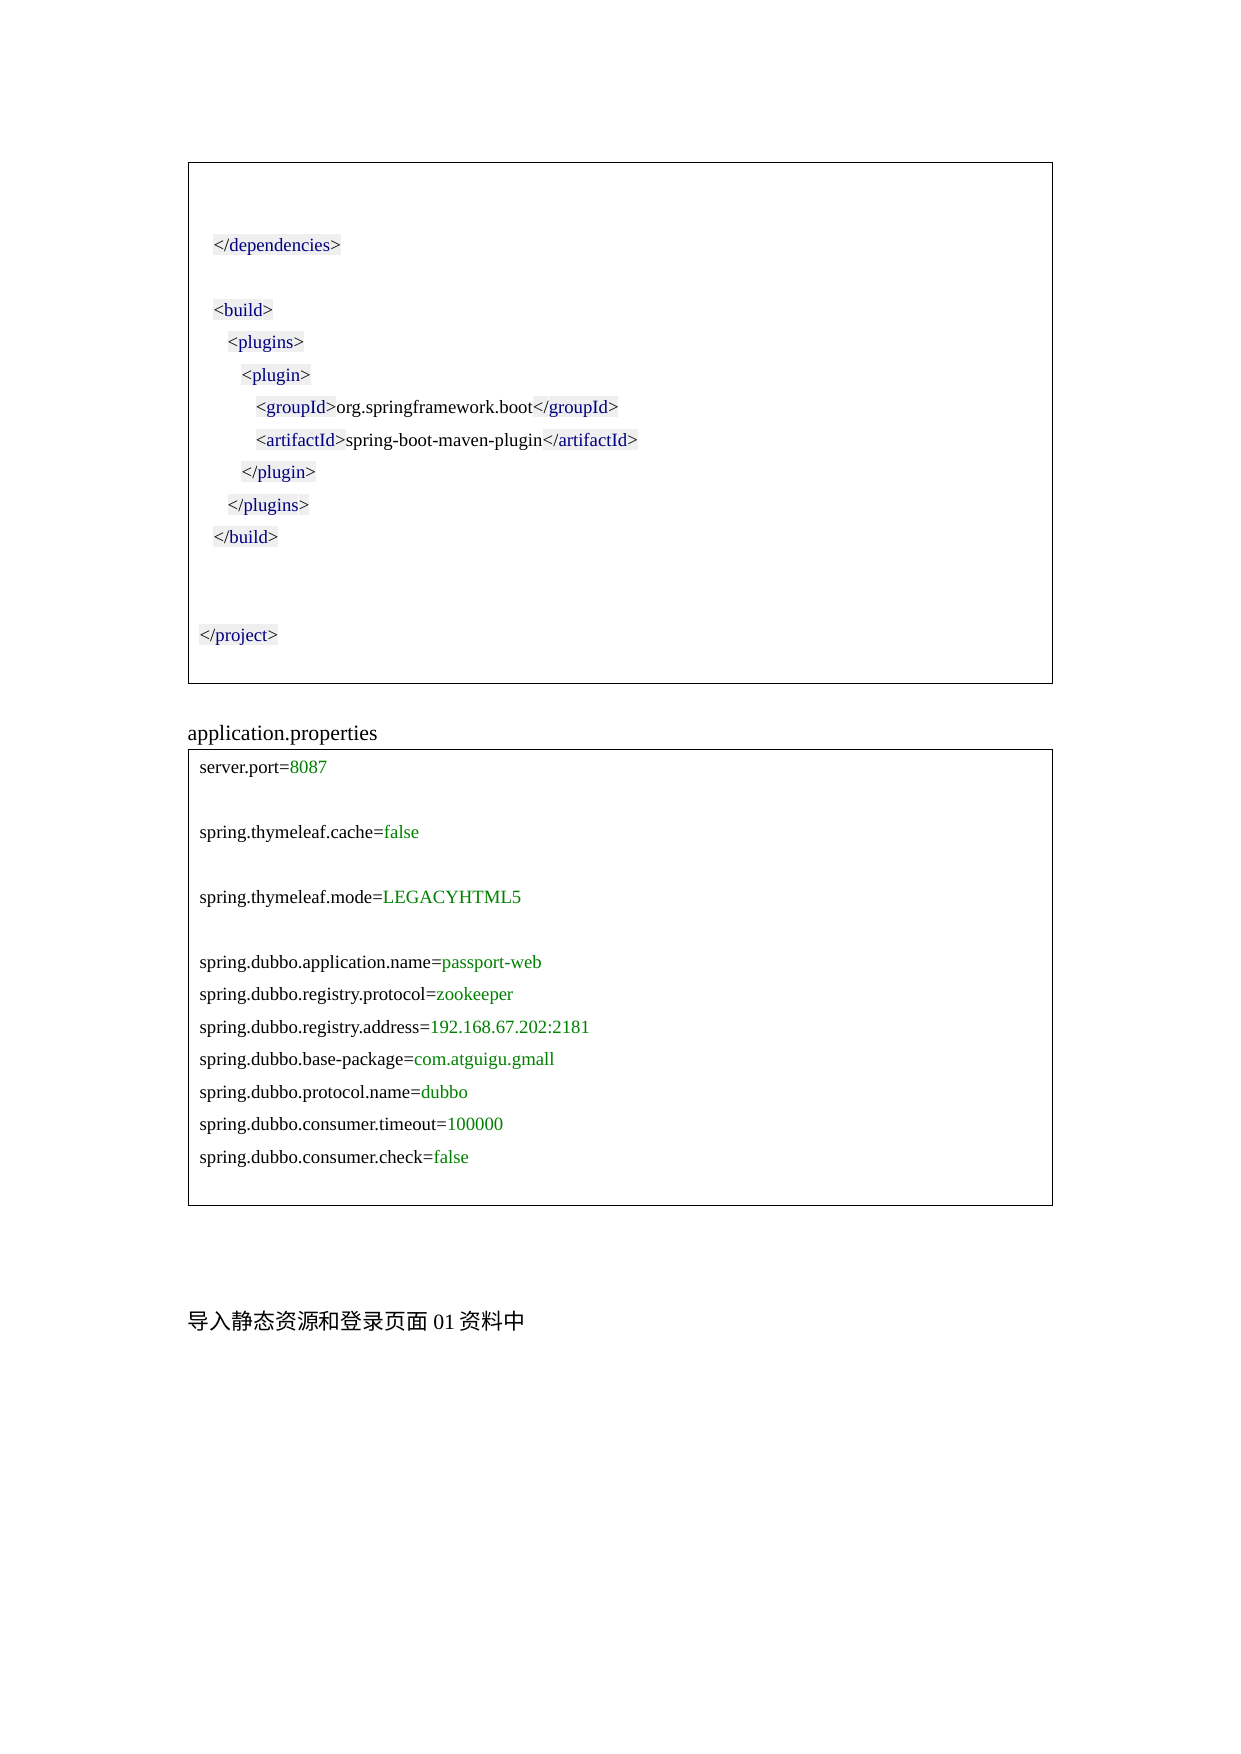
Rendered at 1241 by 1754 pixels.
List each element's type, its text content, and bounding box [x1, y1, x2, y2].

text application.properties [187, 717, 1053, 749]
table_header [189, 163, 1052, 683]
text 导入静态资源和登录页面 01资料中 [187, 1304, 1053, 1336]
table_header server.port=8087 spring.thymeleaf.cache=false spring.thymeleaf.mode=LEGACYHTML5 spring.dubbo.application.name=passport-web spring.dubbo.registry.protocol=zookeeper spring.dubbo.registry.address=192.168.67.202:2181 spring.dubbo.base-package=com.atguigu.gmall spring.dubbo.protocol.name=dubbo spring.dubbo.consumer.timeout=100000 spring.dubbo.consumer.check=false [189, 750, 1052, 1205]
